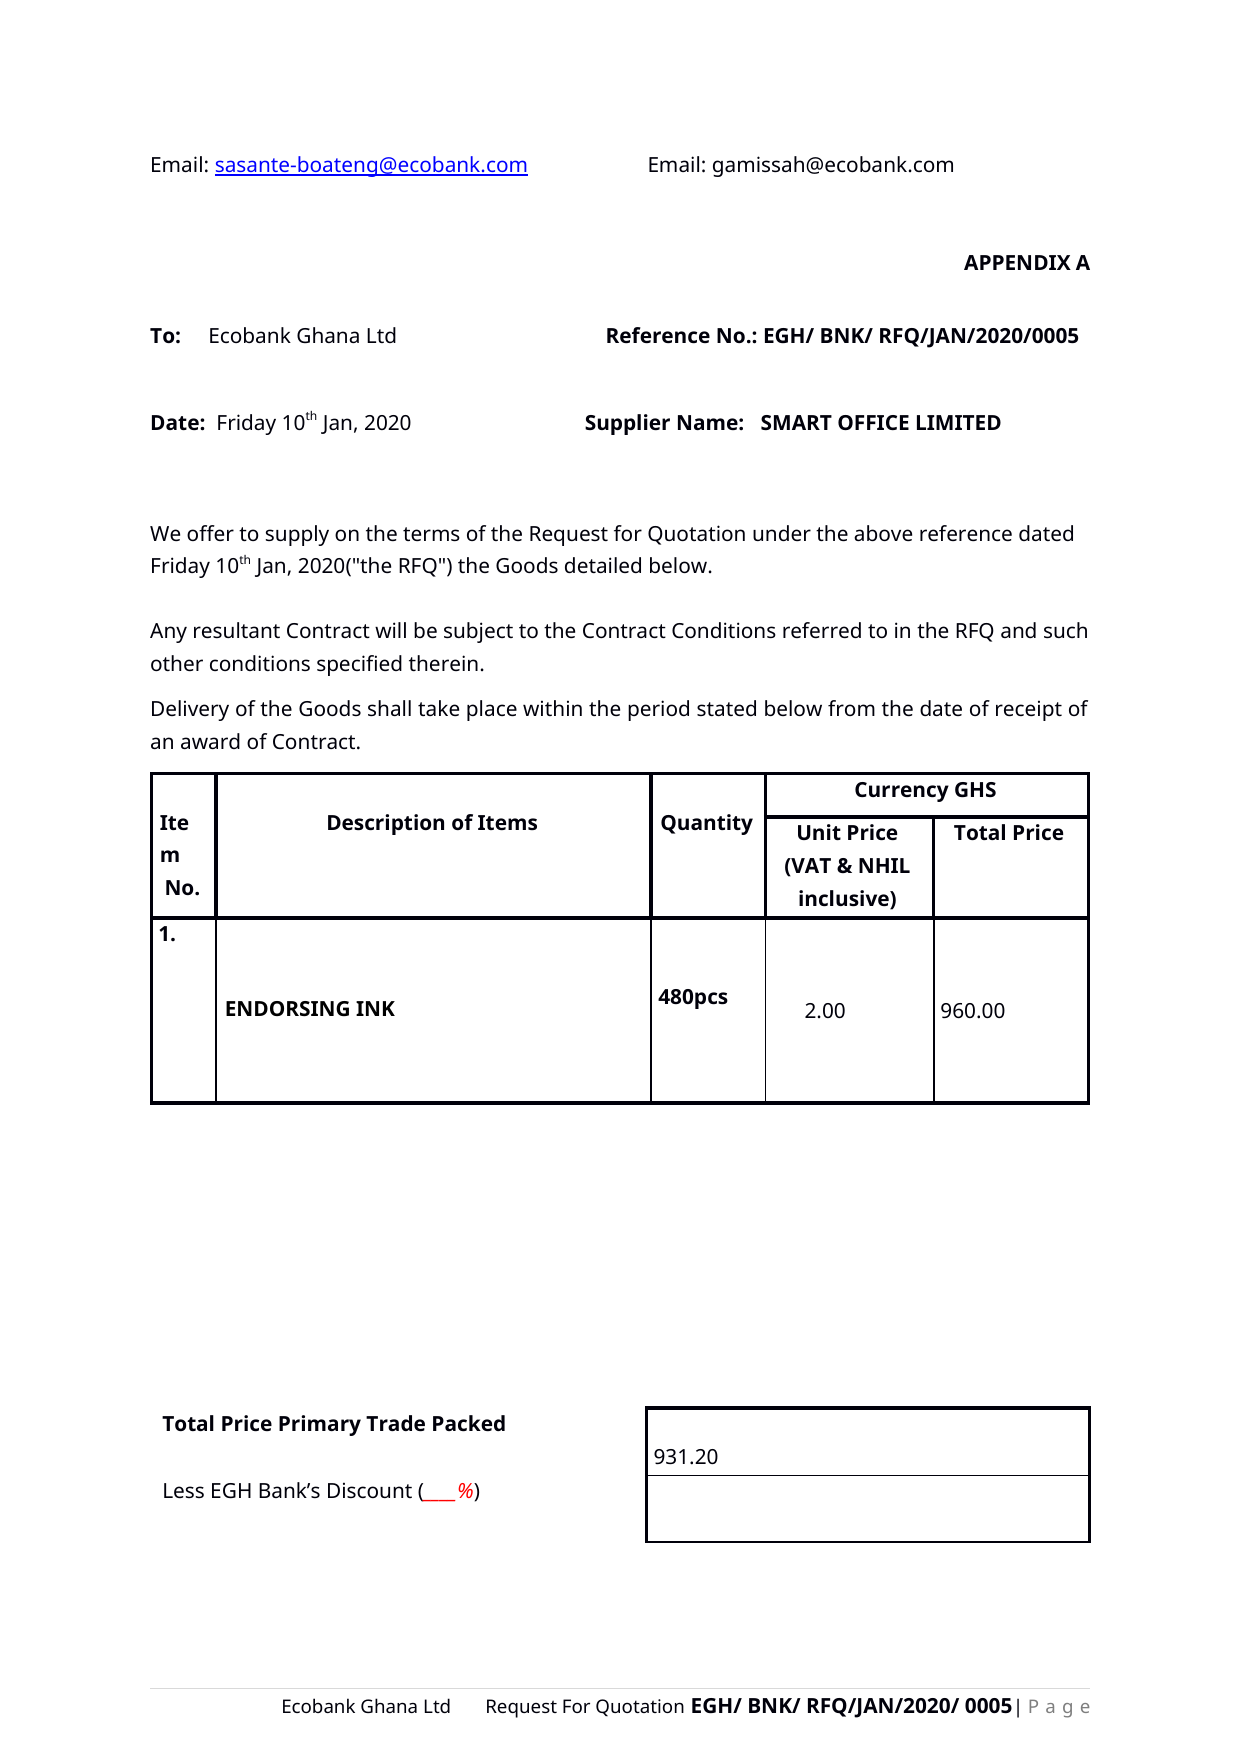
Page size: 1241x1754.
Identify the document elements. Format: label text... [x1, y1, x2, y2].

table_cell 960.00 [935, 920, 1087, 1101]
text Email: sasante-boateng@ecobank.com Email: gamissah@ecobank.com [150, 150, 1090, 178]
table_cell ENDORSING INK [217, 920, 650, 1101]
table_cell Less EGH Bank’s Discount (____%) [151, 1475, 645, 1541]
text Any resultant Contract will be subject to the Contract Conditions referred to in the RFQ and such other conditions specified therein. [150, 617, 1090, 678]
table_cell Unit Price (VAT & NHIL inclusive) [767, 819, 932, 916]
table_cell Total Price [935, 819, 1087, 916]
text We offer to supply on the terms of the Request for Quotation under the above reference dated Friday 10th Jan, 2020("the RFQ") the Goods detailed below. [150, 519, 1090, 580]
table_header 931.20 [648, 1410, 1088, 1475]
table_header Item No. [153, 775, 214, 916]
table_cell [648, 1476, 1088, 1541]
table_header Currency GHS [767, 775, 1087, 815]
table_header Description of Items [218, 775, 649, 916]
table_header Quantity [653, 775, 764, 916]
table_header Total Price Primary Trade Packed [151, 1406, 645, 1475]
text APPENDIX A [150, 248, 1090, 276]
table_cell 1. [153, 920, 215, 1101]
table_cell 2.00 [766, 920, 933, 1101]
text Delivery of the Goods shall take place within the period stated below from the date of receipt of an award of Contract. [150, 694, 1090, 755]
text To: Ecobank Ghana Ltd Reference No.: EGH/ BNK/ RFQ/JAN/2020/0005 [150, 321, 1090, 350]
table_cell 480pcs [652, 920, 765, 1101]
text Date: Friday 10th Jan, 2020 Supplier Name: SMART OFFICE LIMITED [150, 408, 1090, 436]
